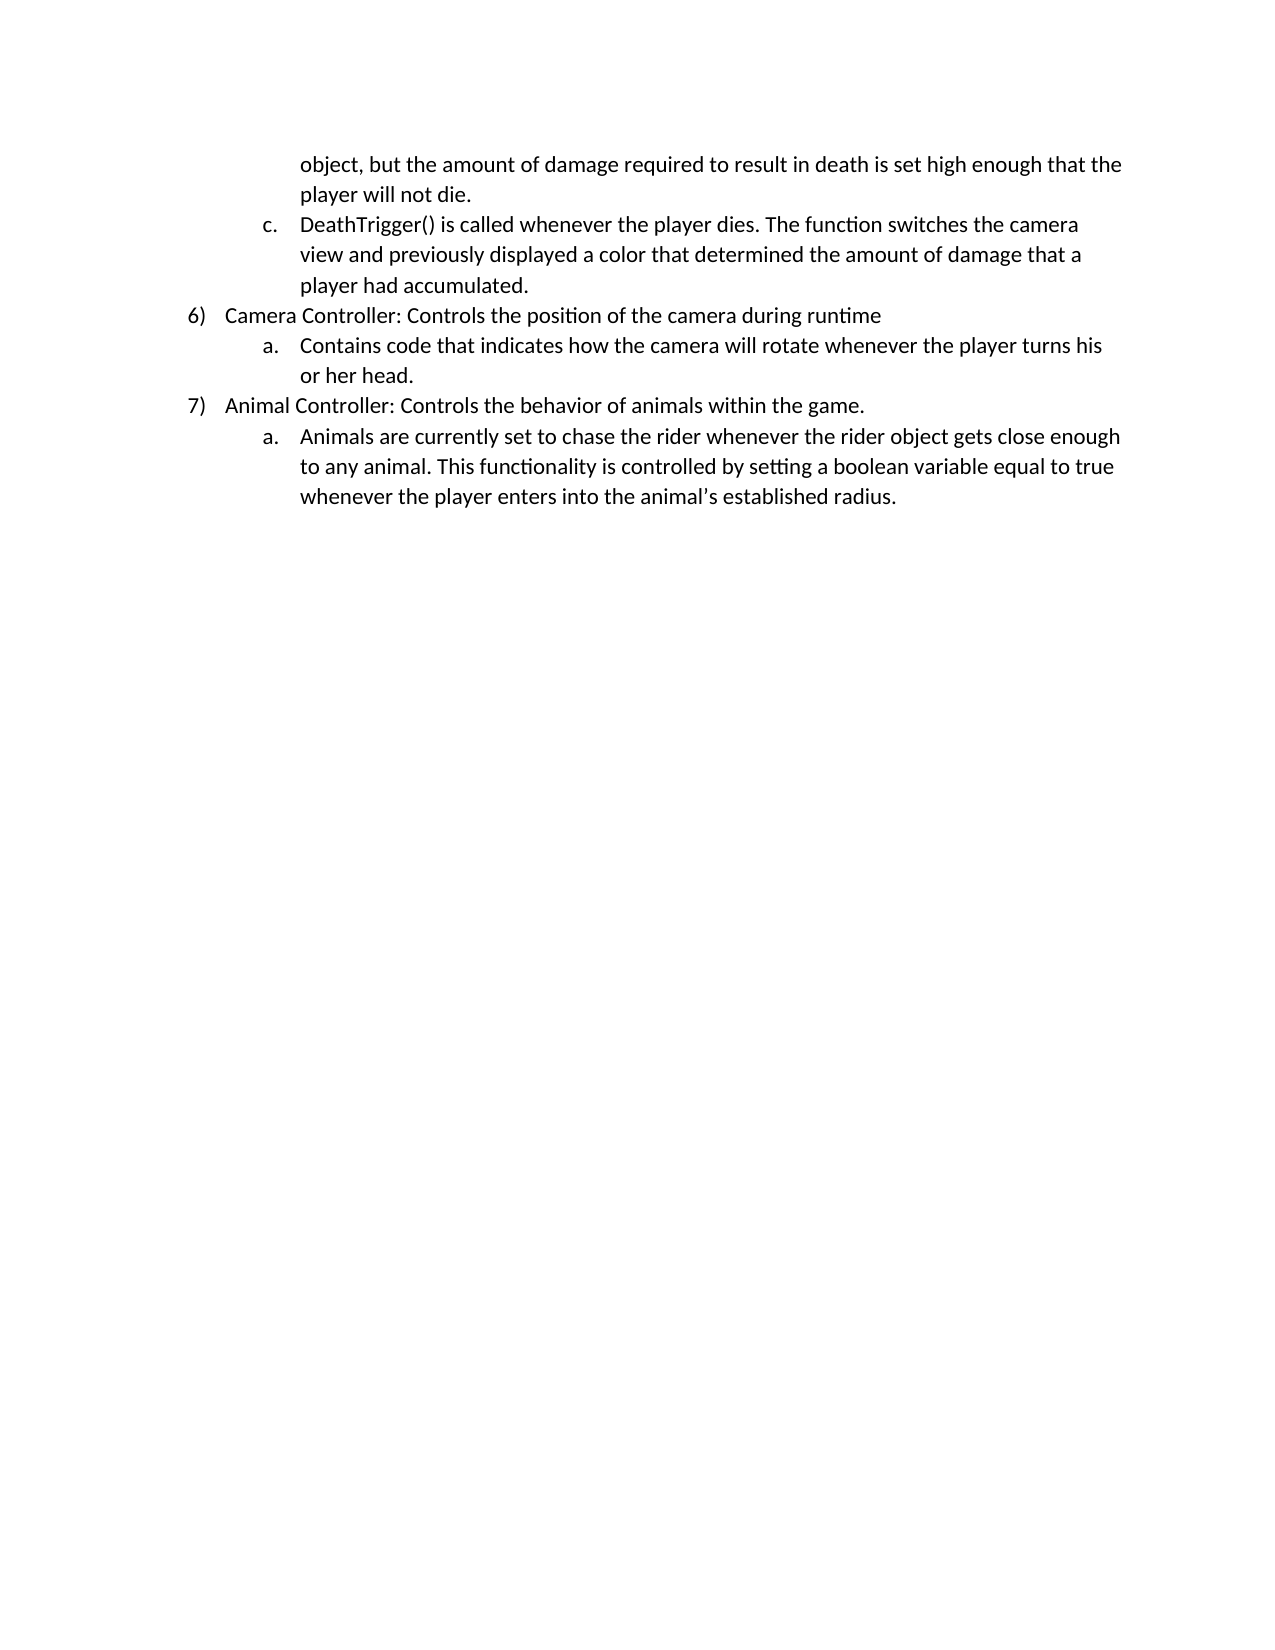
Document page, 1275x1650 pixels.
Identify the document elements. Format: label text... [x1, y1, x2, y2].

list Animal Controller: Controls the behavior of animals within the game. [187, 392, 1125, 420]
list Contains code that indicates how the camera will rotate whenever the player turns his or her head. [262, 331, 1125, 389]
list Animals are currently set to chase the rider whenever the rider object gets close enough to any animal. This functionality is controlled by setting a boolean variable equal to true whenever the player enters into the animal’s established radius. [262, 422, 1125, 510]
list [262, 150, 1125, 208]
list DeathTrigger() is called whenever the player dies. The function switches the camera view and previously displayed a color that determined the amount of damage that a player had accumulated. [262, 210, 1125, 299]
list Camera Controller: Controls the position of the camera during runtime [187, 301, 1125, 329]
